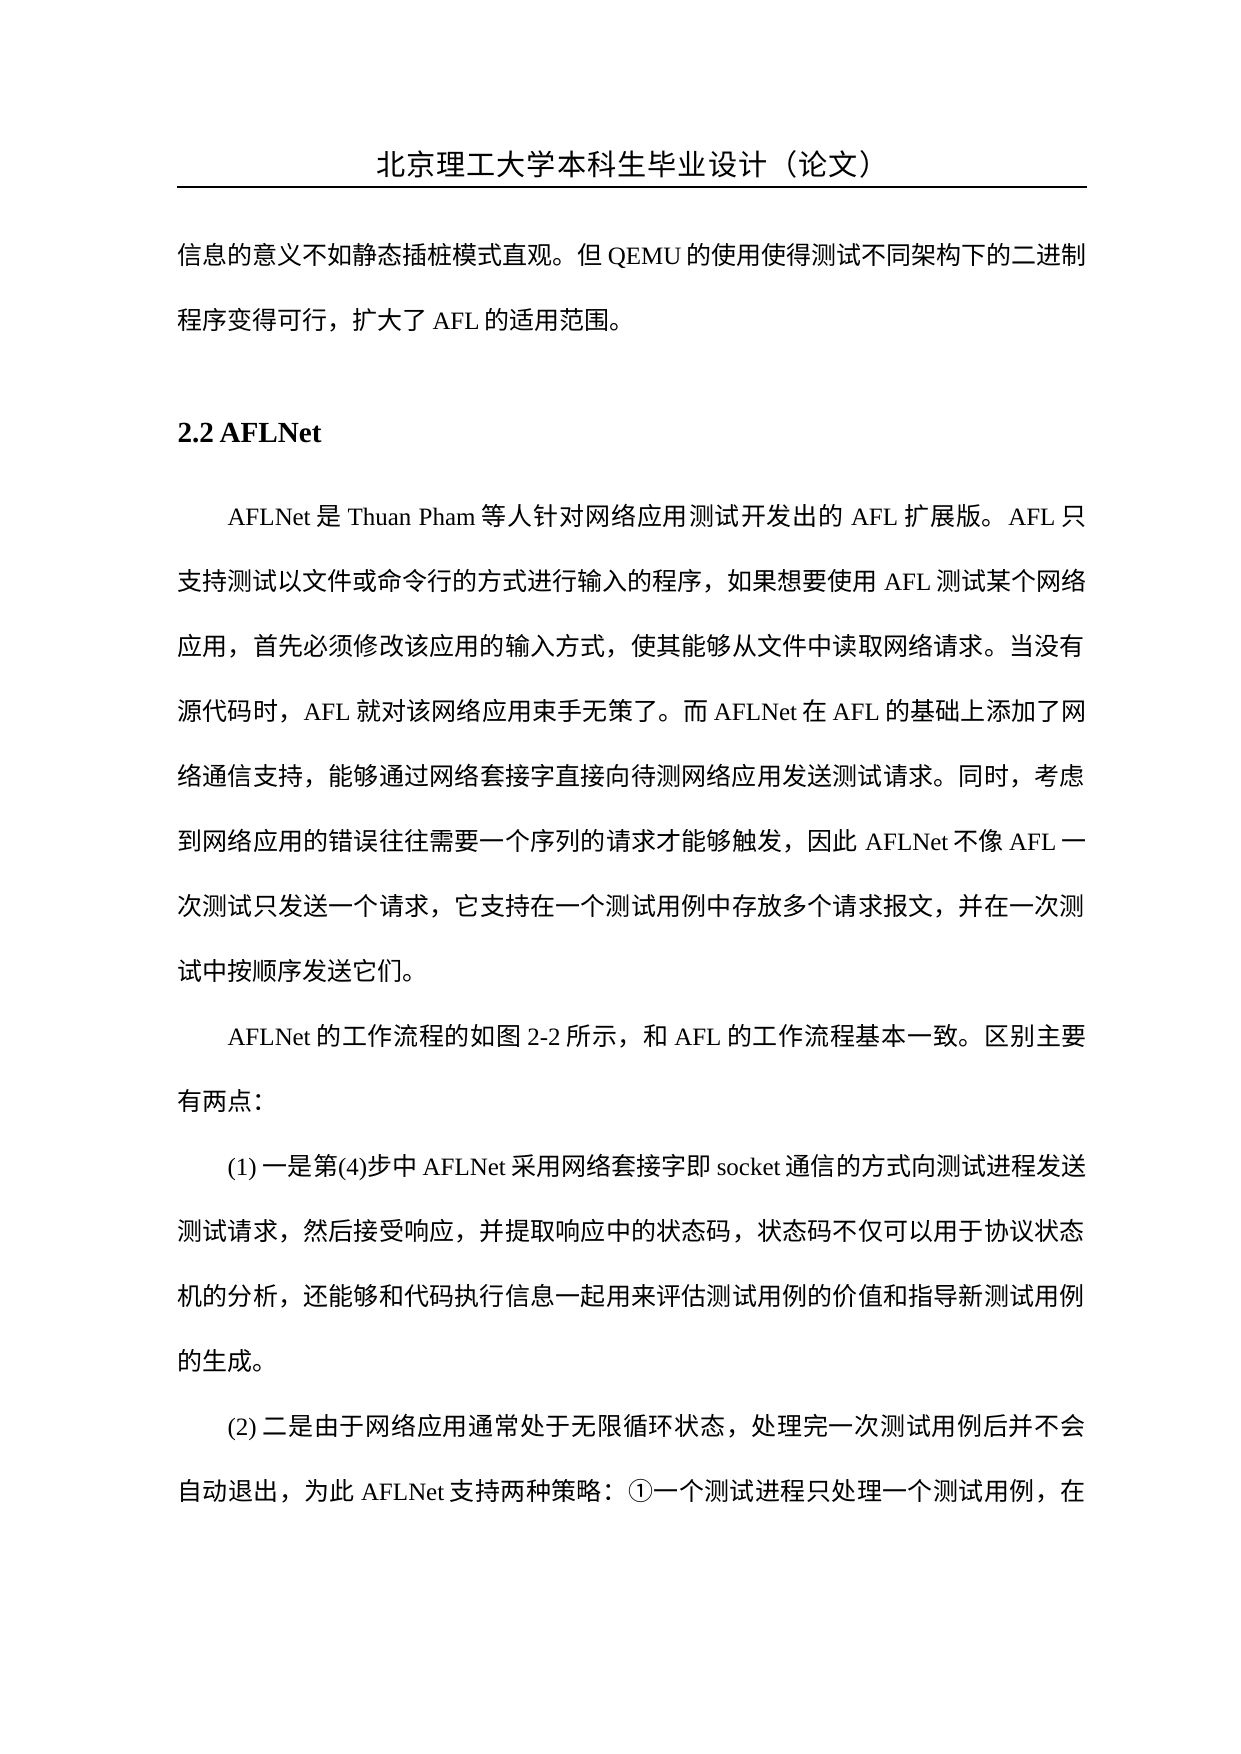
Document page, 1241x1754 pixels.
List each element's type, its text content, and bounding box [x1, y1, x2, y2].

text AFLNet的工作流程的如图2-2所示，和AFL的工作流程基本一致。区别主要有两点： [177, 1002, 1087, 1132]
text 2.2 AFLNet [177, 400, 1087, 465]
text AFLNet是Thuan Pham等人针对网络应用测试开发出的AFL扩展版。AFL只支持测试以文件或命令行的方式进行输入的程序，如果想要使用AFL测试某个网络应用，首先必须修改该应用的输入方式，使其能够从文件中读取网络请求。当没有源代码时，AFL就对该网络应用束手无策了。而AFLNet在AFL的基础上添加了网络通信支持，能够通过网络套接字直接向待测网络应用发送测试请求。同时，考虑到网络应用的错误往往需要一个序列的请求才能够触发，因此AFLNet不像AFL一次测试只发送一个请求，它支持在一个测试用例中存放多个请求报文，并在一次测试中按顺序发送它们。 [177, 482, 1087, 1002]
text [177, 221, 1087, 351]
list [177, 1392, 1087, 1522]
list 一是第(4)步中AFLNet采用网络套接字即socket通信的方式向测试进程发送测试请求，然后接受响应，并提取响应中的状态码，状态码不仅可以用于协议状态机的分析，还能够和代码执行信息一起用来评估测试用例的价值和指导新测试用例的生成。 [177, 1132, 1087, 1392]
